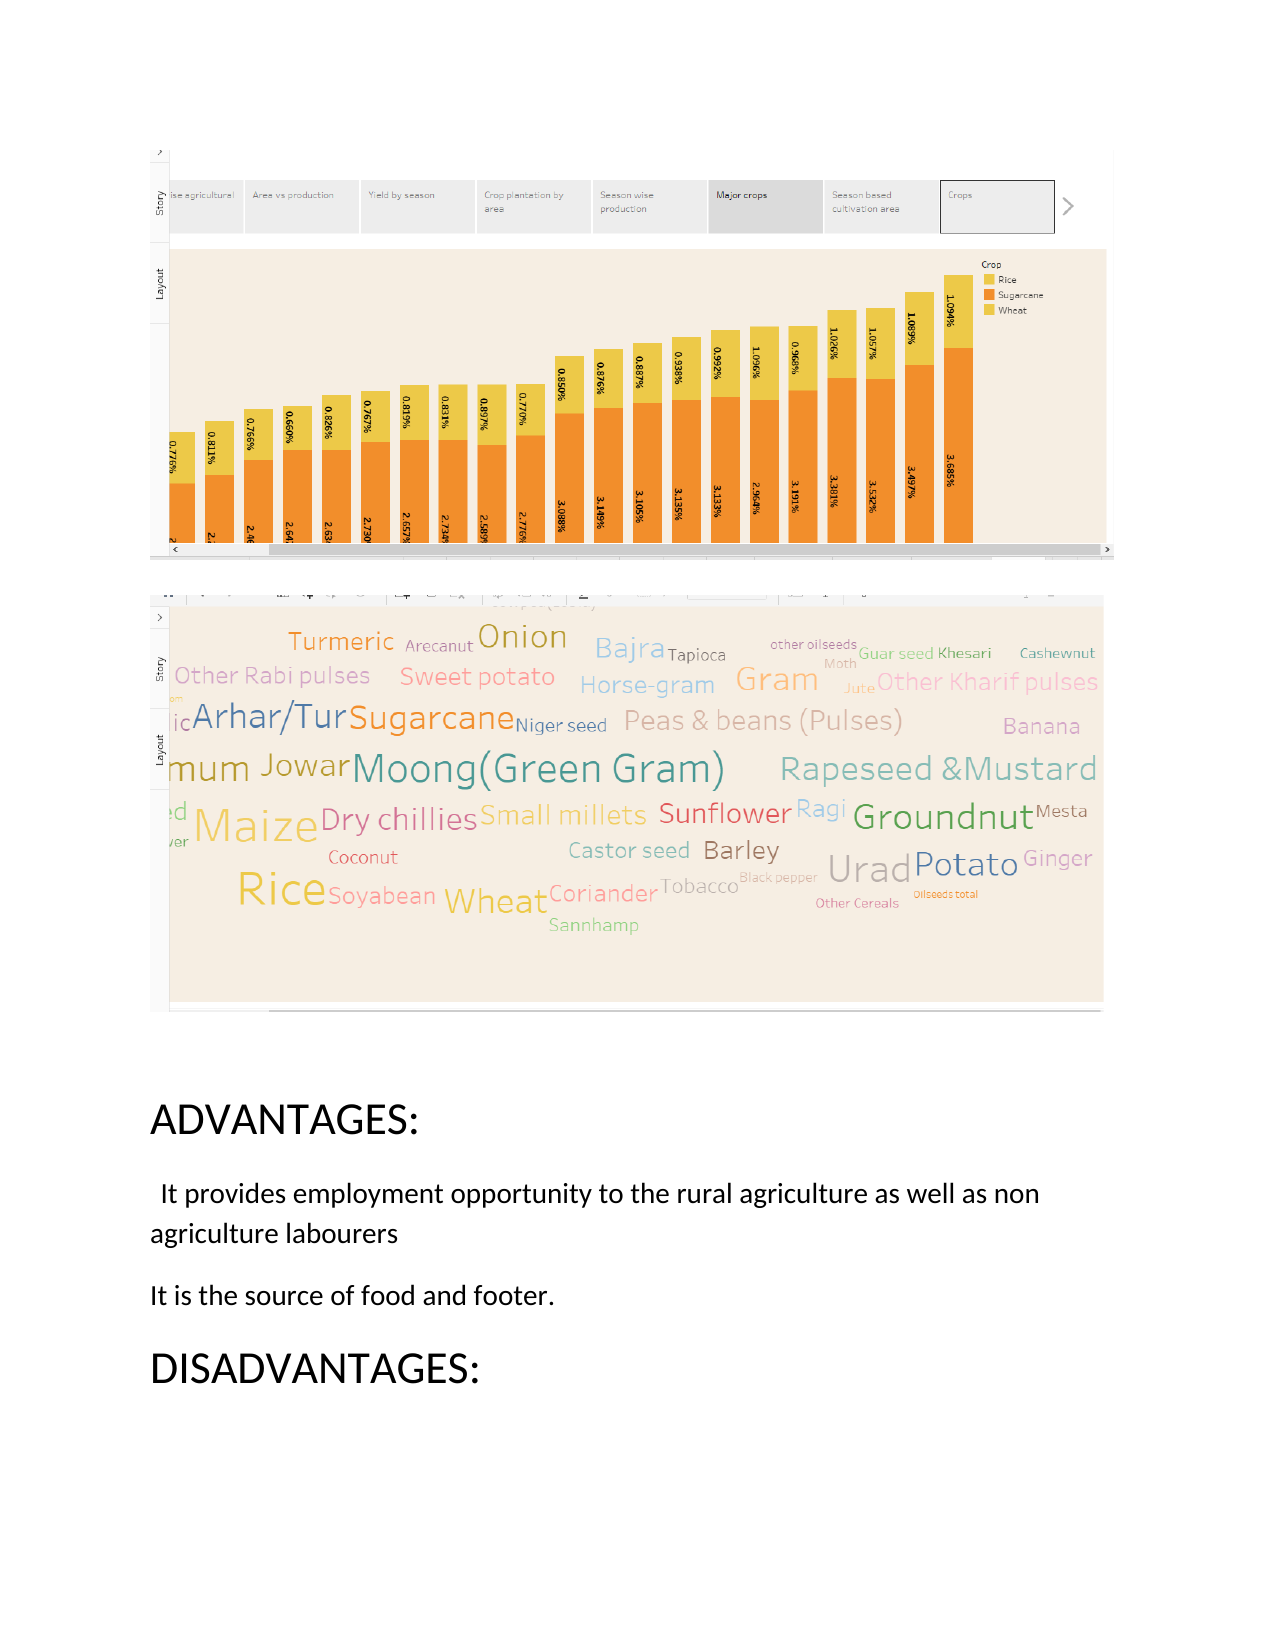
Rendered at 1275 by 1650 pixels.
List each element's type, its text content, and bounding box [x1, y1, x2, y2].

picture [150, 595, 1104, 1012]
text It is the source of food and footer. [150, 1277, 1125, 1313]
text DISADVANTAGES: [150, 1339, 1125, 1395]
text ADVANTAGES: [150, 1089, 1125, 1146]
picture [150, 150, 1114, 560]
text It provides employment opportunity to the rural agriculture as well as non agriculture labourers [150, 1175, 1125, 1251]
